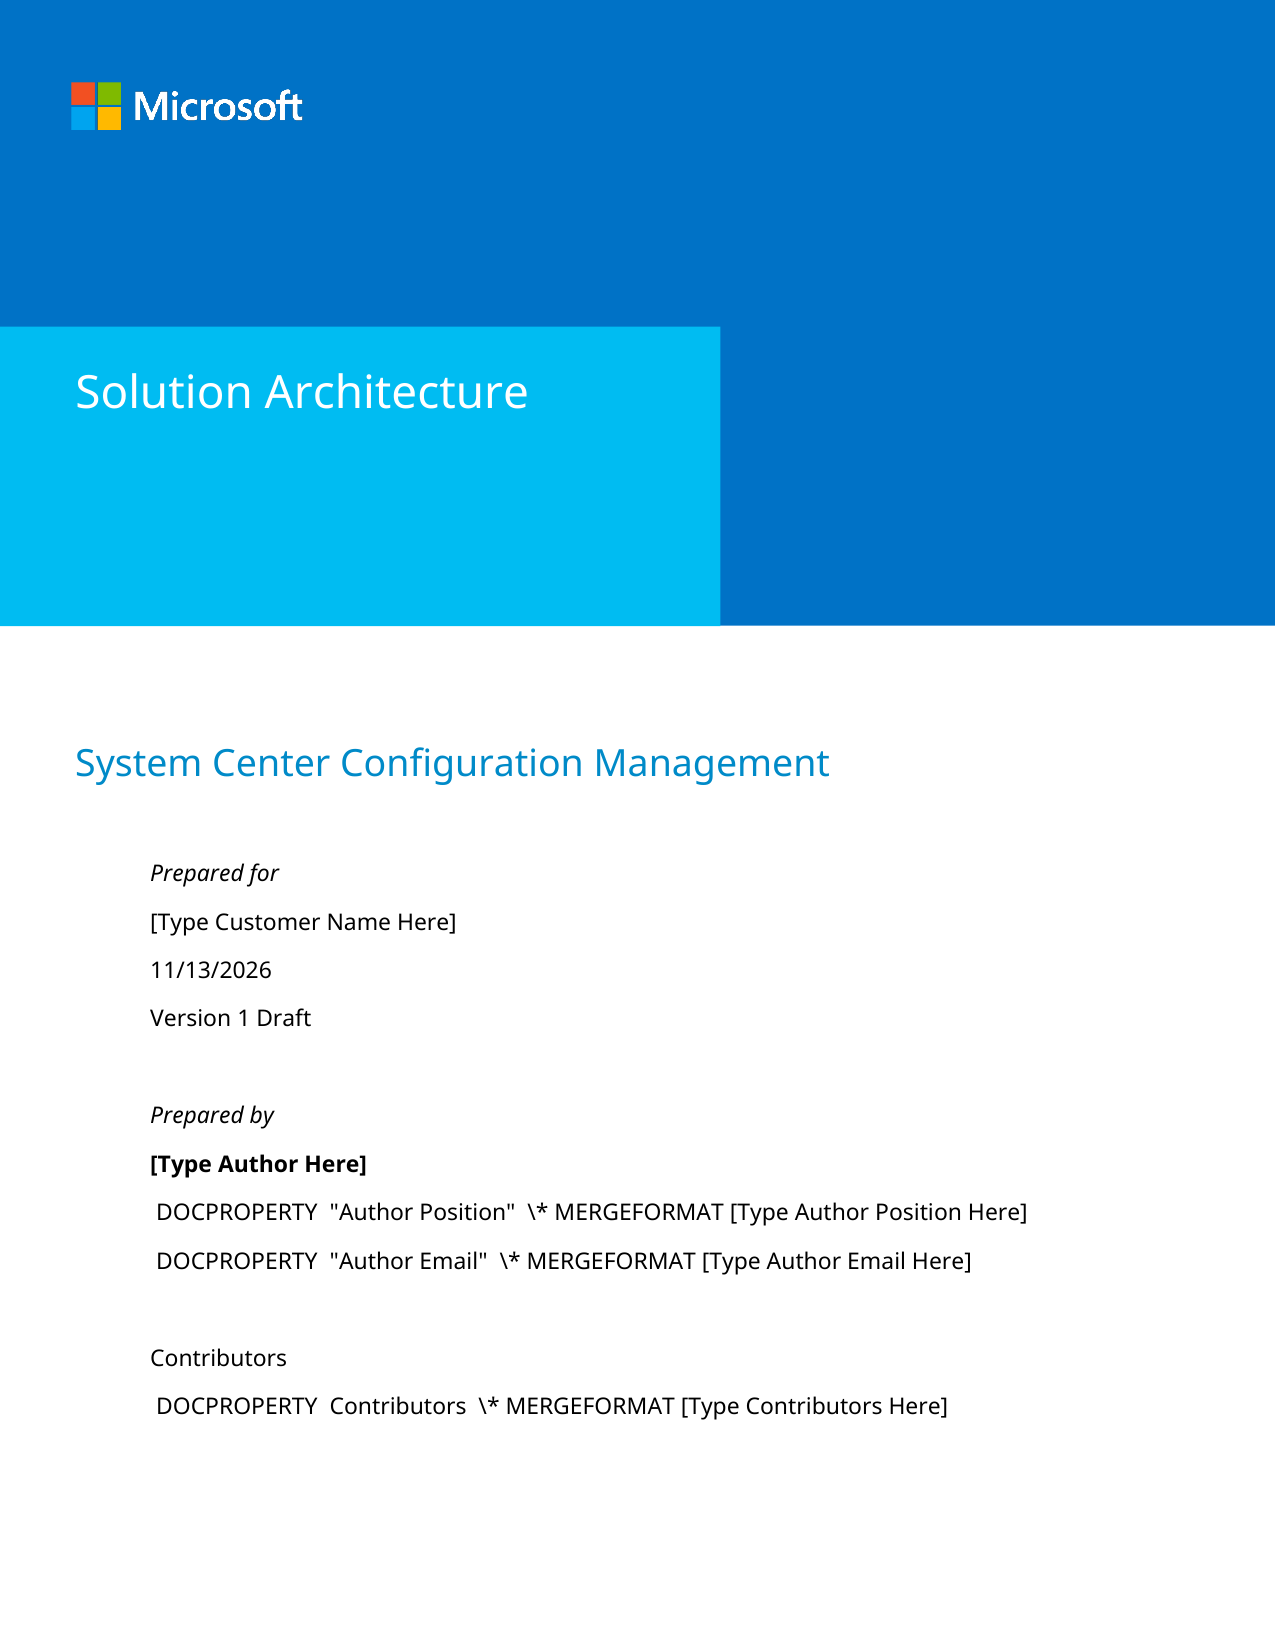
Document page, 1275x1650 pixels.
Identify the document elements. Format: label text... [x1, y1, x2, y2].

text System Center Configuration Management [75, 736, 1125, 787]
picture [39, 53, 334, 158]
